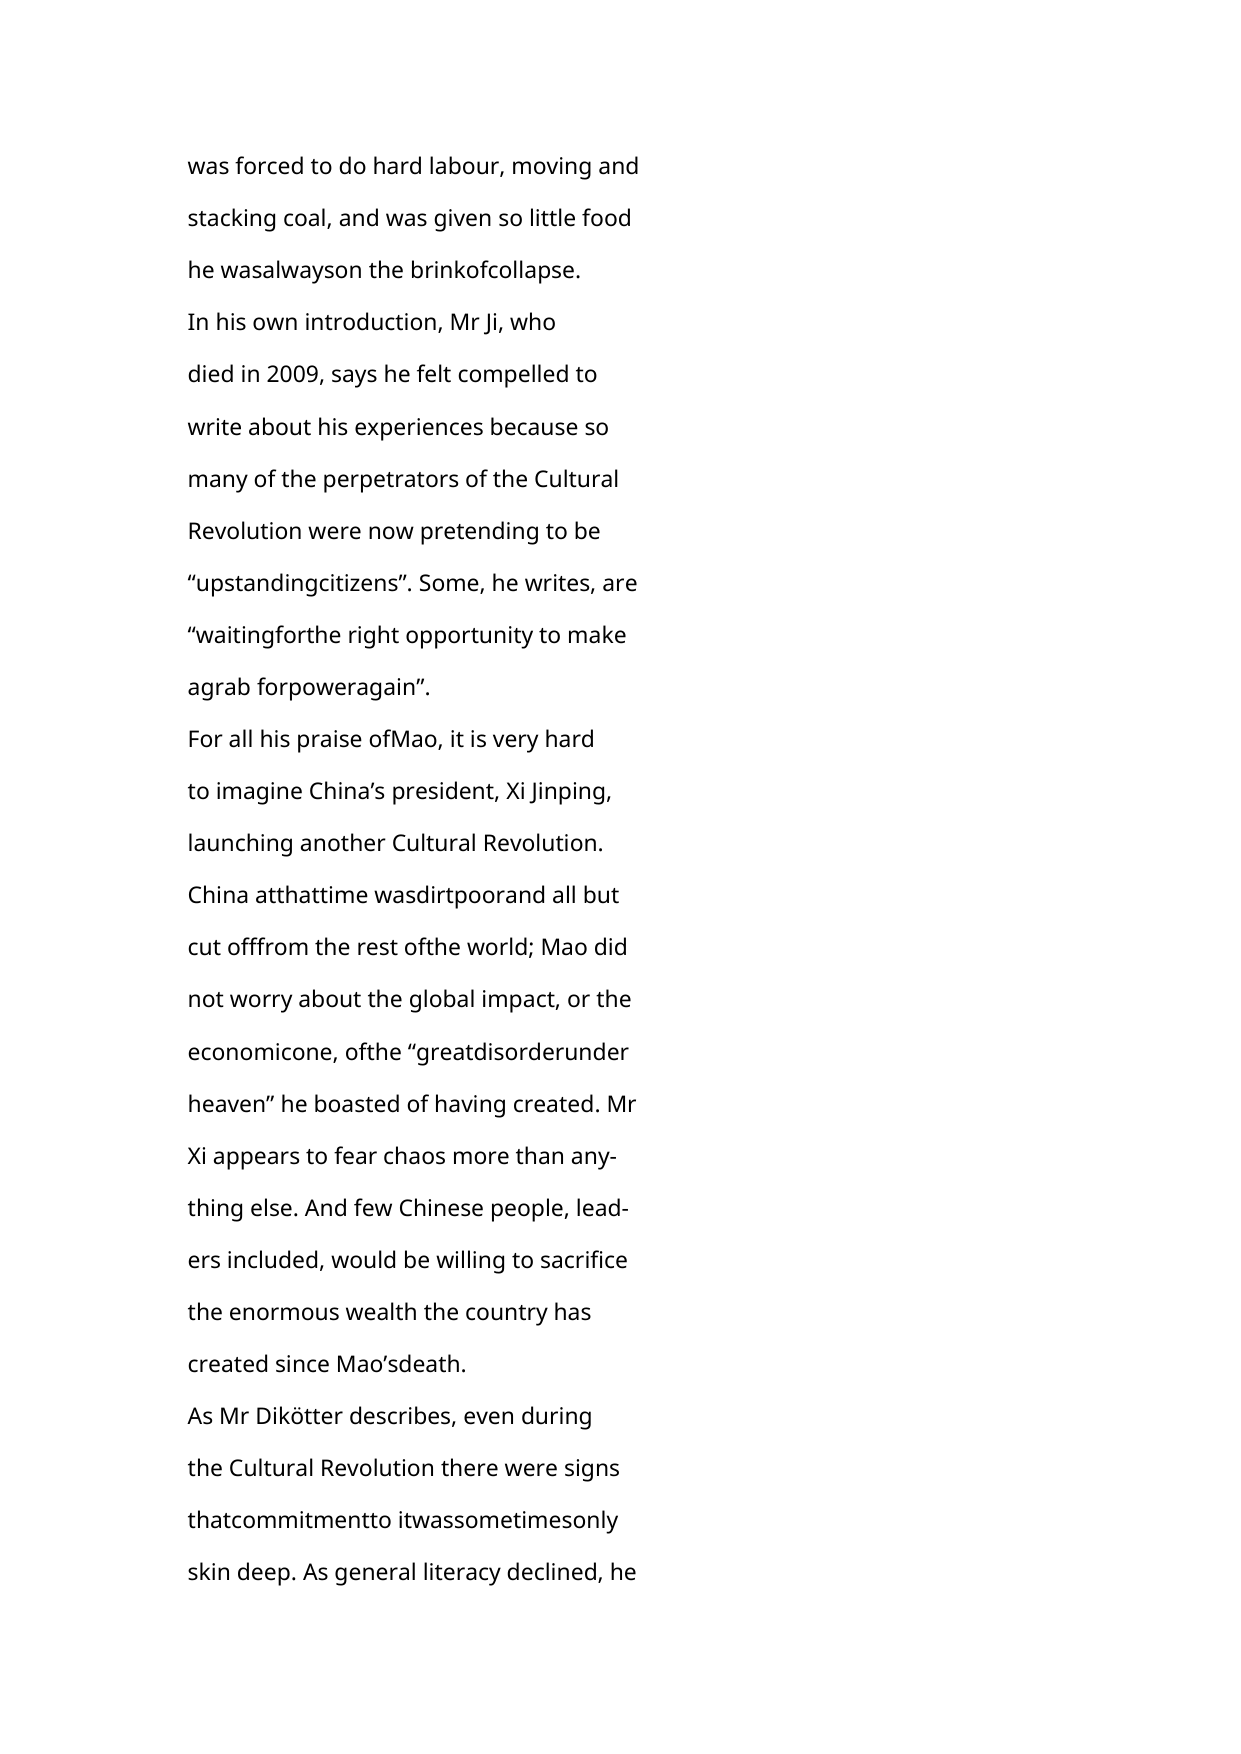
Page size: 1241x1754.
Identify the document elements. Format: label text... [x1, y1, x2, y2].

text ers included, would be willing to sacrifice [187, 1244, 1053, 1275]
text launching another Cultural Revolution. [187, 827, 1053, 858]
text thatcommitmentto itwassometimesonly [187, 1504, 1053, 1535]
text skin deep. As general literacy declined, he [187, 1556, 1053, 1587]
text he wasalwayson the brinkofcollapse. [187, 254, 1053, 285]
text thing else. And few Chinese people, lead- [187, 1192, 1053, 1223]
text not worry about the global impact, or the [187, 983, 1053, 1014]
text created since Mao’sdeath. [187, 1348, 1053, 1379]
text economicone, ofthe “greatdisorderunder [187, 1035, 1053, 1067]
text to imagine China’s president, Xi Jinping, [187, 775, 1053, 806]
text write about his experiences because so [187, 410, 1053, 442]
text Revolution were now pretending to be [187, 514, 1053, 546]
text the enormous wealth the country has [187, 1296, 1053, 1327]
text “waitingforthe right opportunity to make [187, 619, 1053, 650]
text many of the perpetrators of the Cultural [187, 462, 1053, 494]
text Xi appears to fear chaos more than any- [187, 1139, 1053, 1171]
text the Cultural Revolution there were signs [187, 1452, 1053, 1483]
text was forced to do hard labour, moving and [187, 150, 1053, 181]
text In his own introduction, Mr Ji, who [187, 306, 1053, 337]
text As Mr Dikötter describes, even during [187, 1400, 1053, 1431]
text For all his praise ofMao, it is very hard [187, 723, 1053, 754]
text died in 2009, says he felt compelled to [187, 358, 1053, 389]
text agrab forpoweragain”. [187, 671, 1053, 702]
text China atthattime wasdirtpoorand all but [187, 879, 1053, 910]
text “upstandingcitizens”. Some, he writes, are [187, 567, 1053, 598]
text stacking coal, and was given so little food [187, 202, 1053, 233]
text heaven” he boasted of having created. Mr [187, 1087, 1053, 1119]
text cut offfrom the rest ofthe world; Mao did [187, 931, 1053, 962]
